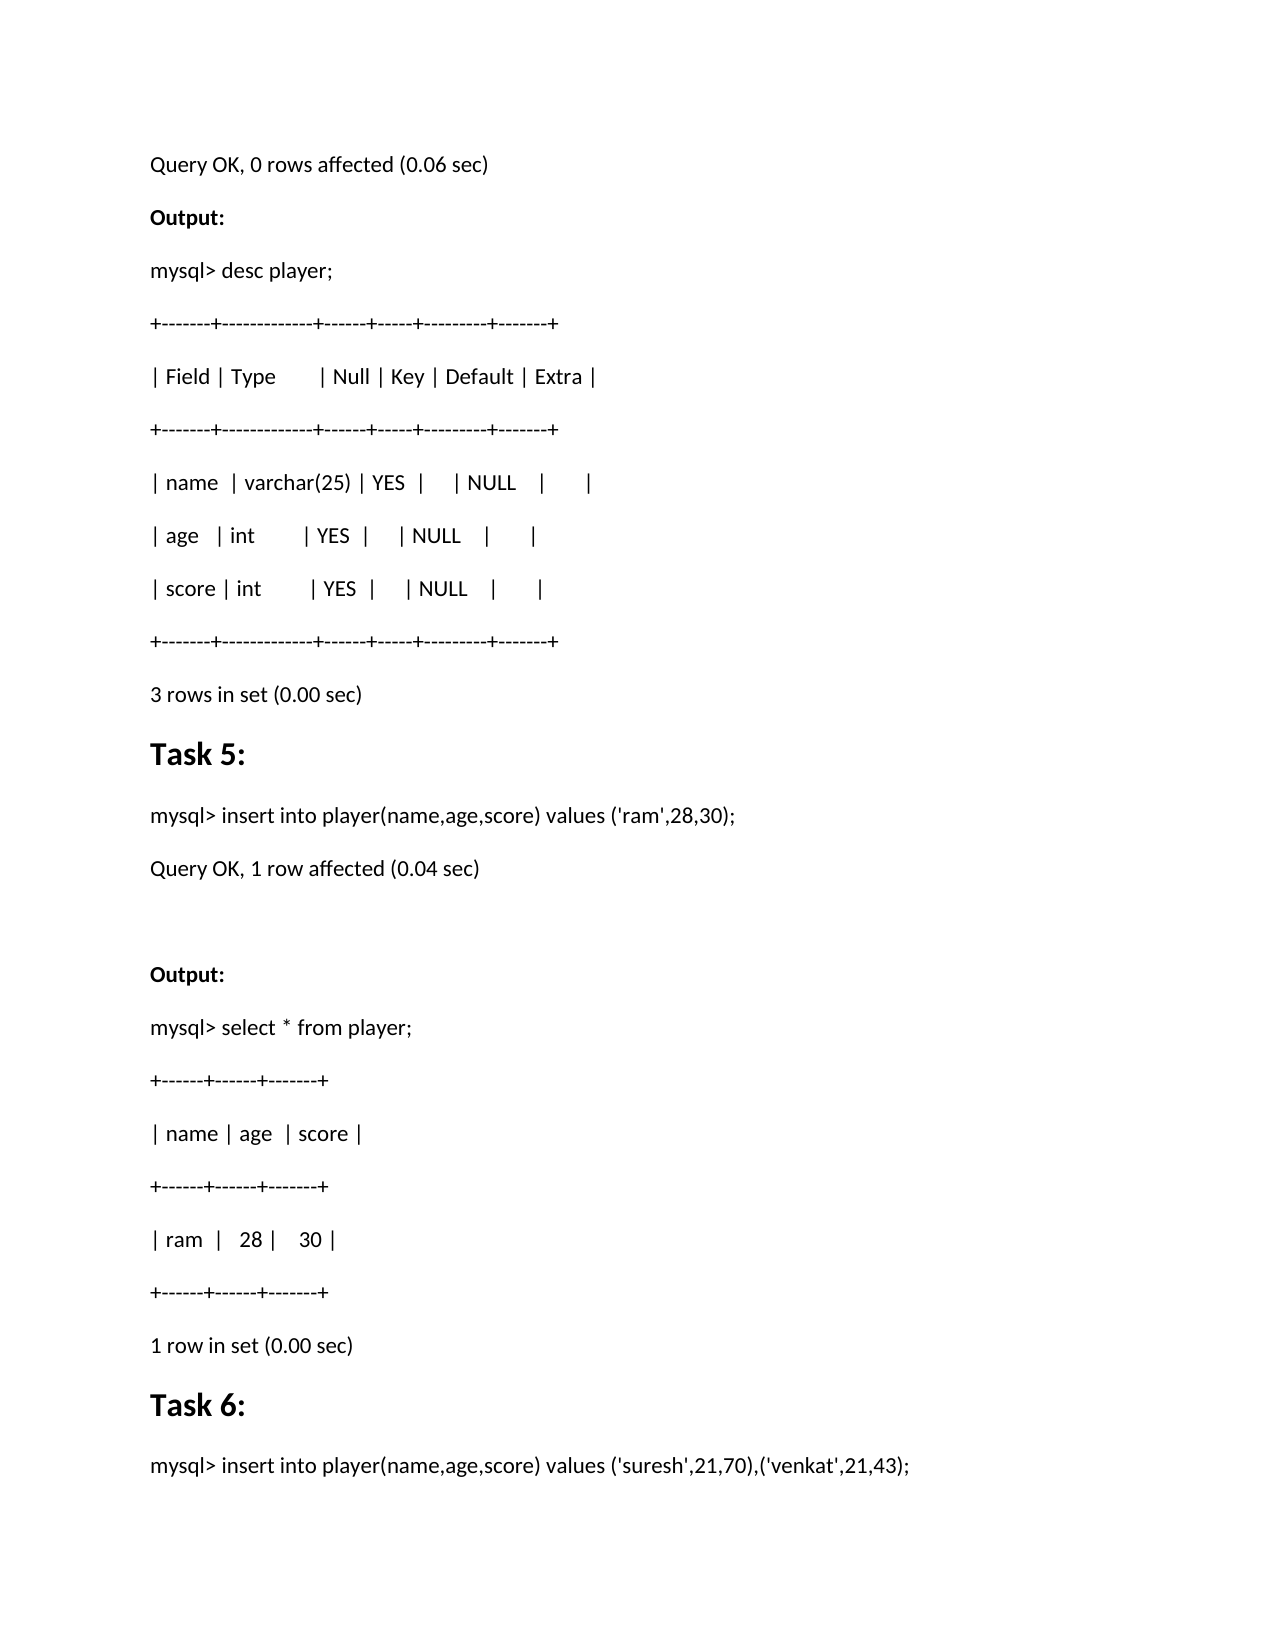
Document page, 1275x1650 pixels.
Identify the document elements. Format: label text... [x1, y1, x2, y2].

text mysql> insert into player(name,age,score) values ('ram',28,30); [150, 801, 1125, 829]
text 1 row in set (0.00 sec) [150, 1331, 1125, 1359]
text Output: [150, 203, 1125, 231]
text Task 6: [150, 1384, 1125, 1425]
text mysql> insert into player(name,age,score) values ('suresh',21,70),('venkat',21,43); [150, 1452, 1125, 1480]
text 3 rows in set (0.00 sec) [150, 680, 1125, 708]
text mysql> select * from player; [150, 1013, 1125, 1041]
text Query OK, 1 row affected (0.04 sec) [150, 854, 1125, 882]
text | ram | 28 | 30 | [150, 1225, 1125, 1253]
text | score | int | YES | | NULL | | [150, 574, 1125, 602]
text | age | int | YES | | NULL | | [150, 521, 1125, 549]
text | name | age | score | [150, 1119, 1125, 1147]
text Task 5: [150, 733, 1125, 774]
text +------+------+-------+ [150, 1066, 1125, 1094]
text | name | varchar(25) | YES | | NULL | | [150, 468, 1125, 496]
text +-------+-------------+------+-----+---------+-------+ [150, 415, 1125, 443]
text Output: [150, 960, 1125, 988]
text +-------+-------------+------+-----+---------+-------+ [150, 627, 1125, 655]
text | Field | Type | Null | Key | Default | Extra | [150, 362, 1125, 390]
text mysql> desc player; [150, 256, 1125, 284]
text +------+------+-------+ [150, 1278, 1125, 1306]
text +------+------+-------+ [150, 1172, 1125, 1200]
text +-------+-------------+------+-----+---------+-------+ [150, 309, 1125, 337]
text Query OK, 0 rows affected (0.06 sec) [150, 150, 1125, 178]
